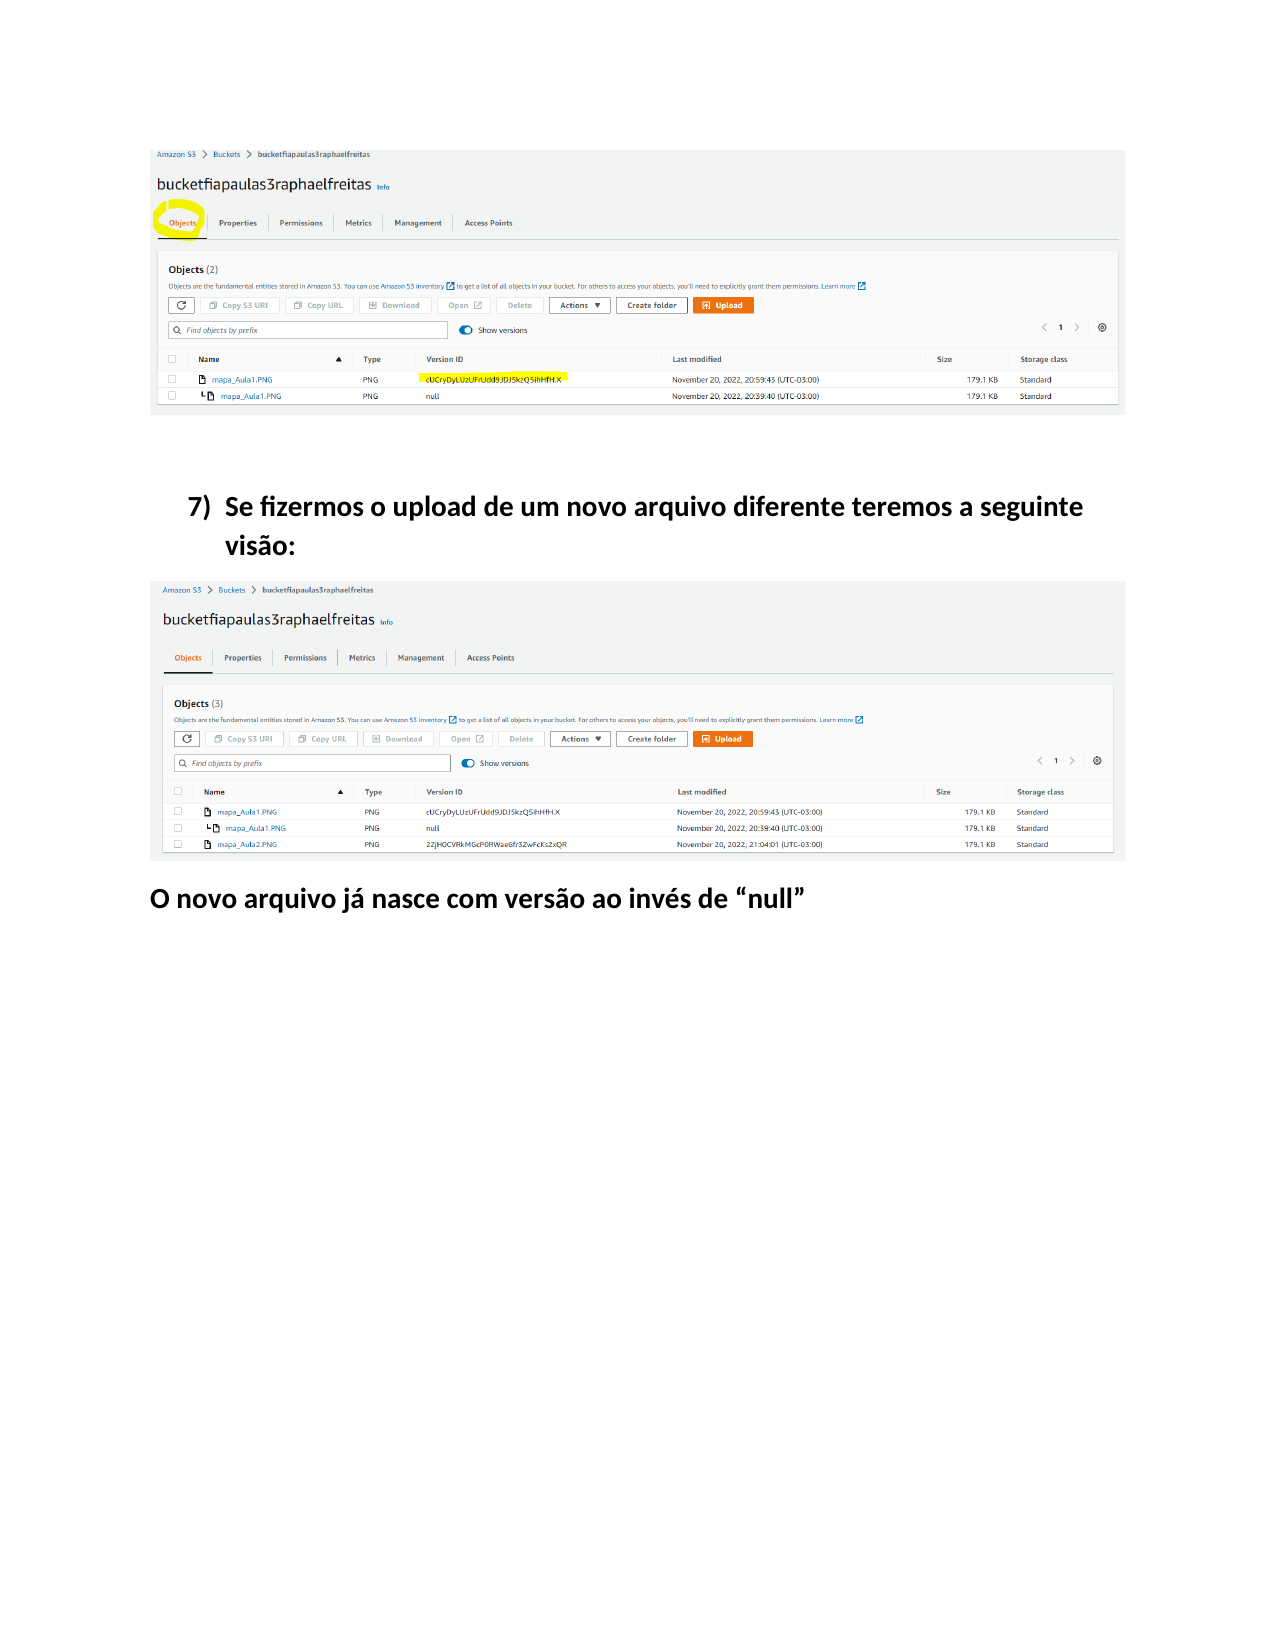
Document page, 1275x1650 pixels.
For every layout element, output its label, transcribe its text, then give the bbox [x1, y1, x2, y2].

text O novo arquivo já nasce com versão ao invés de “null” [150, 880, 1125, 915]
picture [150, 581, 1125, 861]
list Se fizermos o upload de um novo arquivo diferente teremos a seguinte visão: [187, 488, 1125, 562]
picture [150, 150, 1125, 415]
